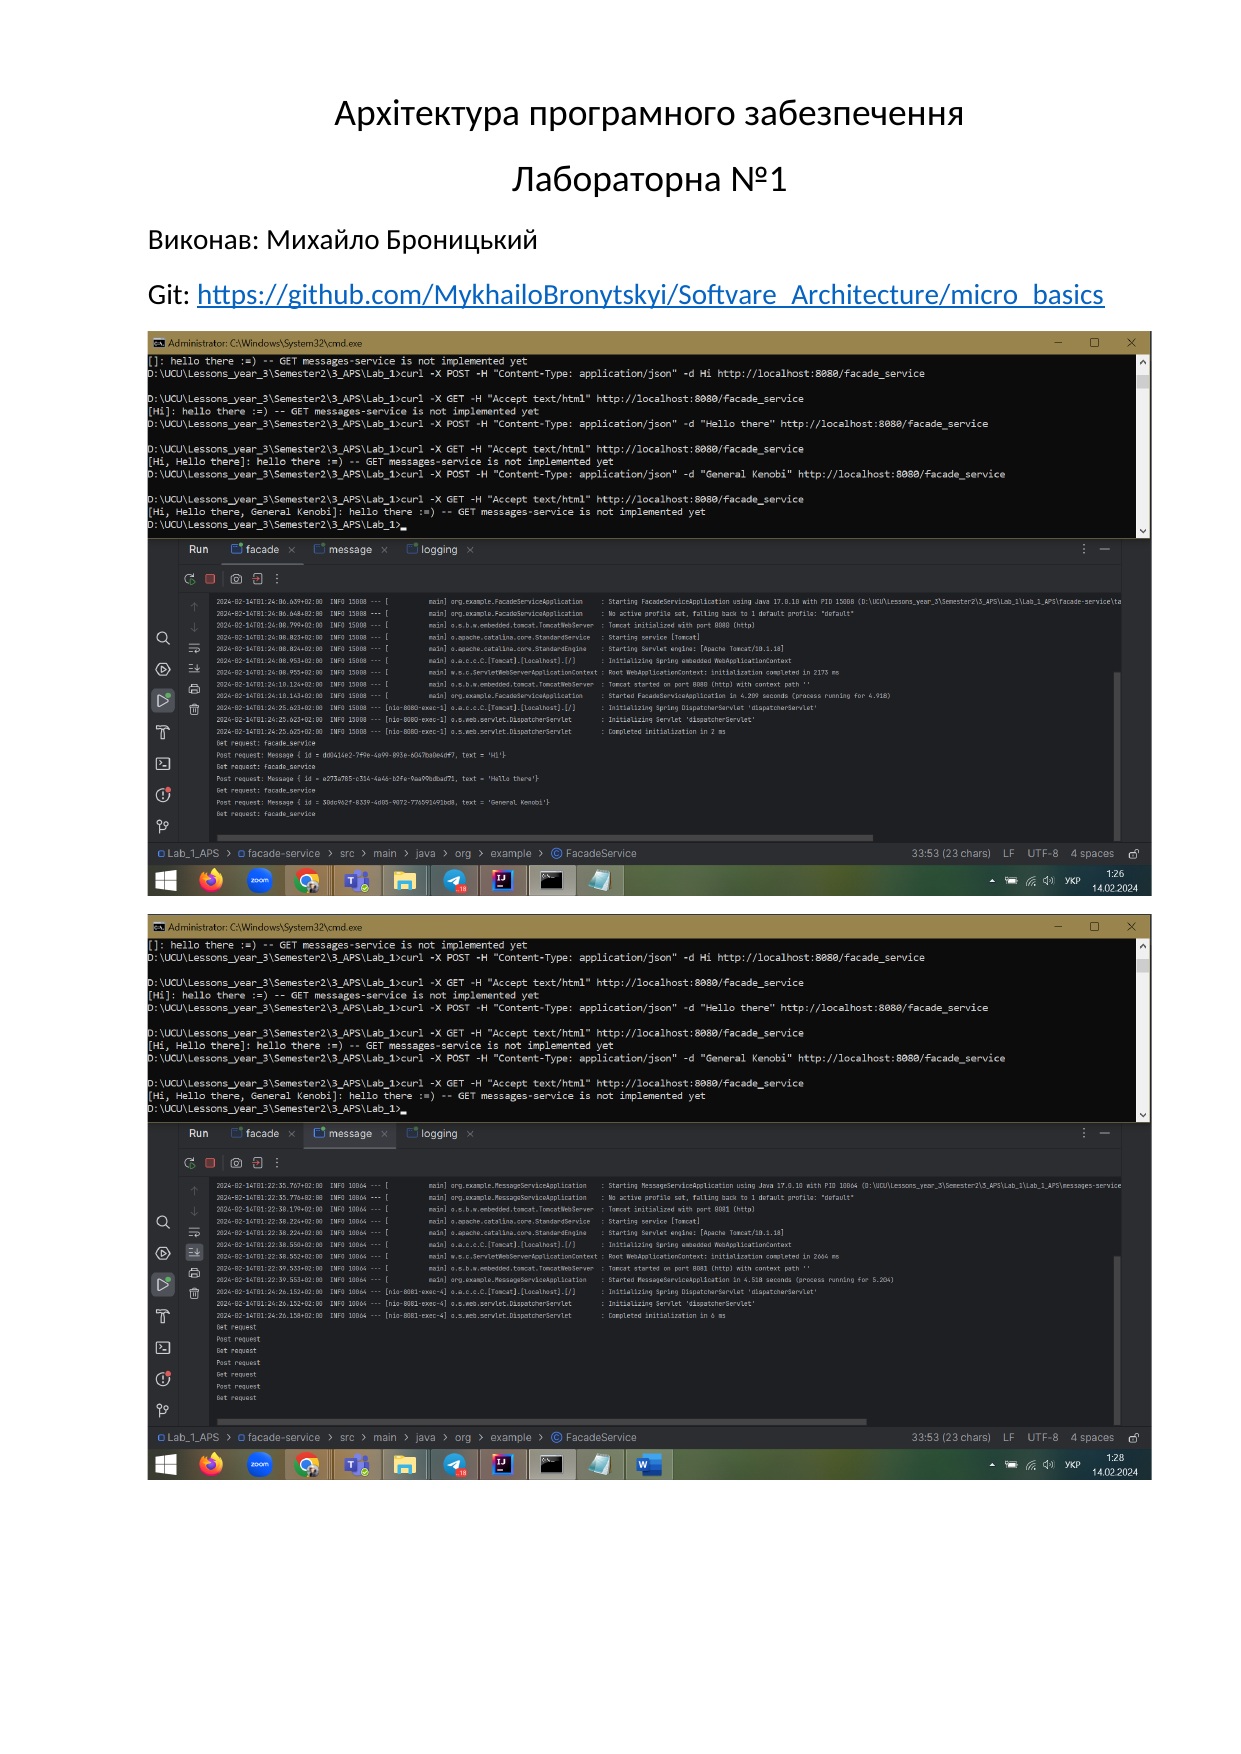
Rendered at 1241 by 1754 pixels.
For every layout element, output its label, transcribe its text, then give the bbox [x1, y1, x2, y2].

text Git: https://github.com/MykhailoBronytskyi/Softvare_Architecture/micro_basics [148, 276, 1152, 312]
picture [147, 331, 1152, 896]
text Виконав: Михайло Броницький [148, 221, 1152, 256]
picture [147, 914, 1152, 1480]
text Лабораторна №1 [148, 155, 1152, 201]
text Архітектура програмного забезпечення [148, 88, 1152, 134]
